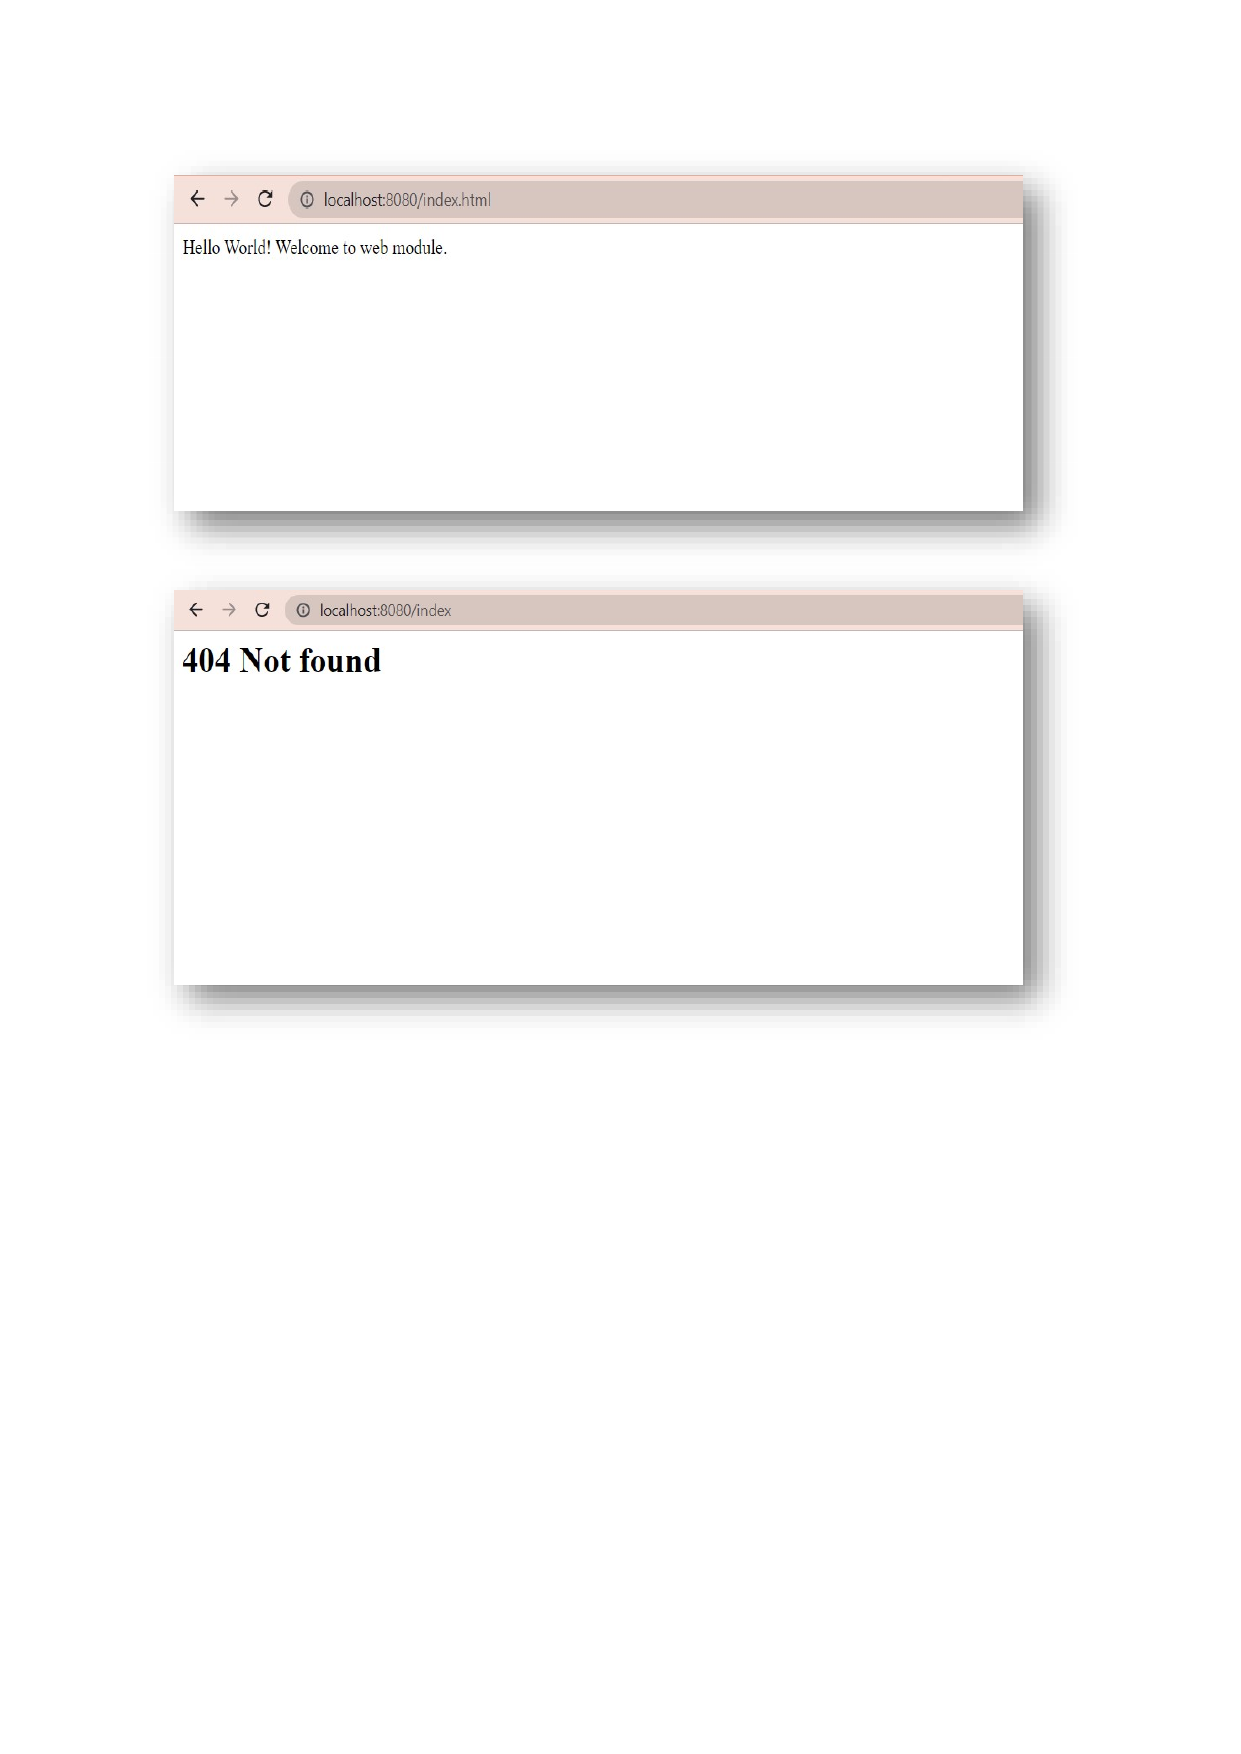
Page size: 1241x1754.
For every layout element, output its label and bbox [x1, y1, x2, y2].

picture [142, 149, 1085, 1046]
